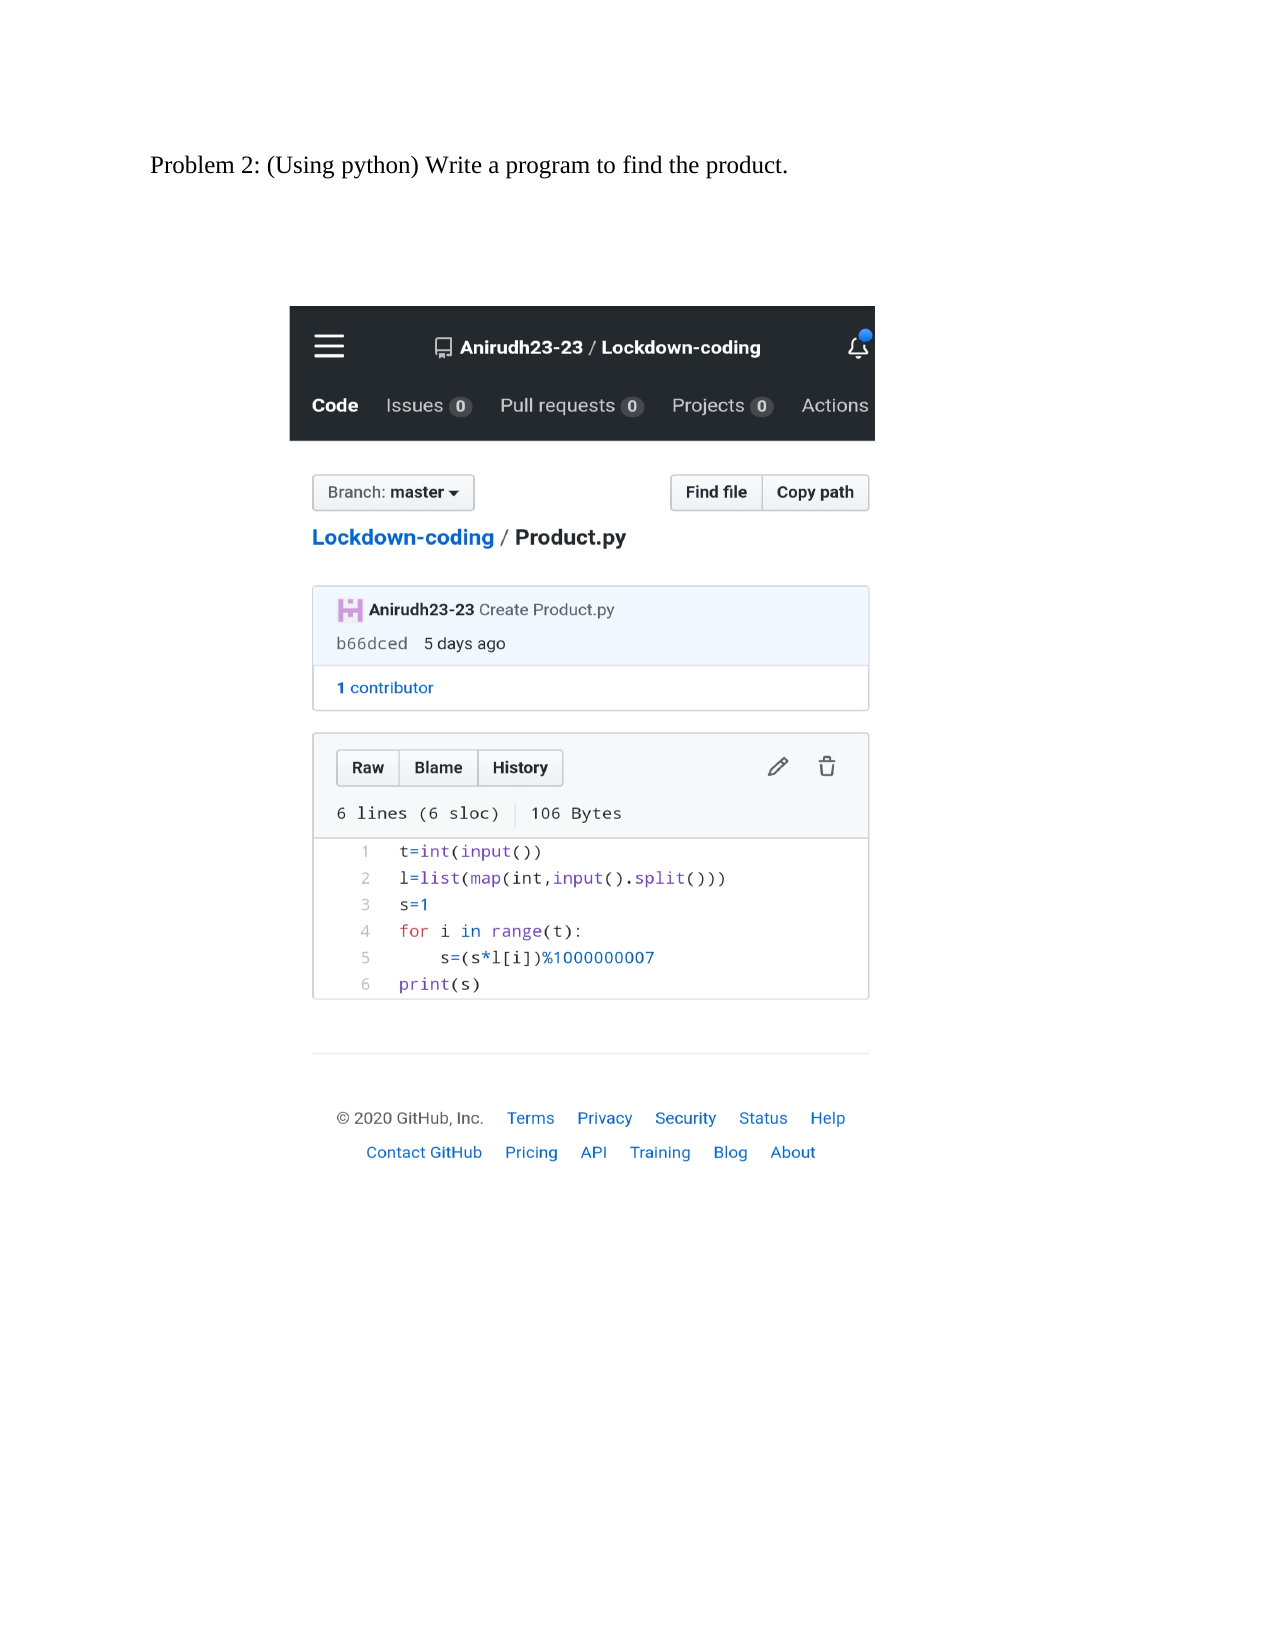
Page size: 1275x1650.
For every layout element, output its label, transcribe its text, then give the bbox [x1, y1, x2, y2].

picture [289, 306, 875, 1322]
text Problem 2: (Using python) Write a program to find the product. [150, 150, 1125, 179]
